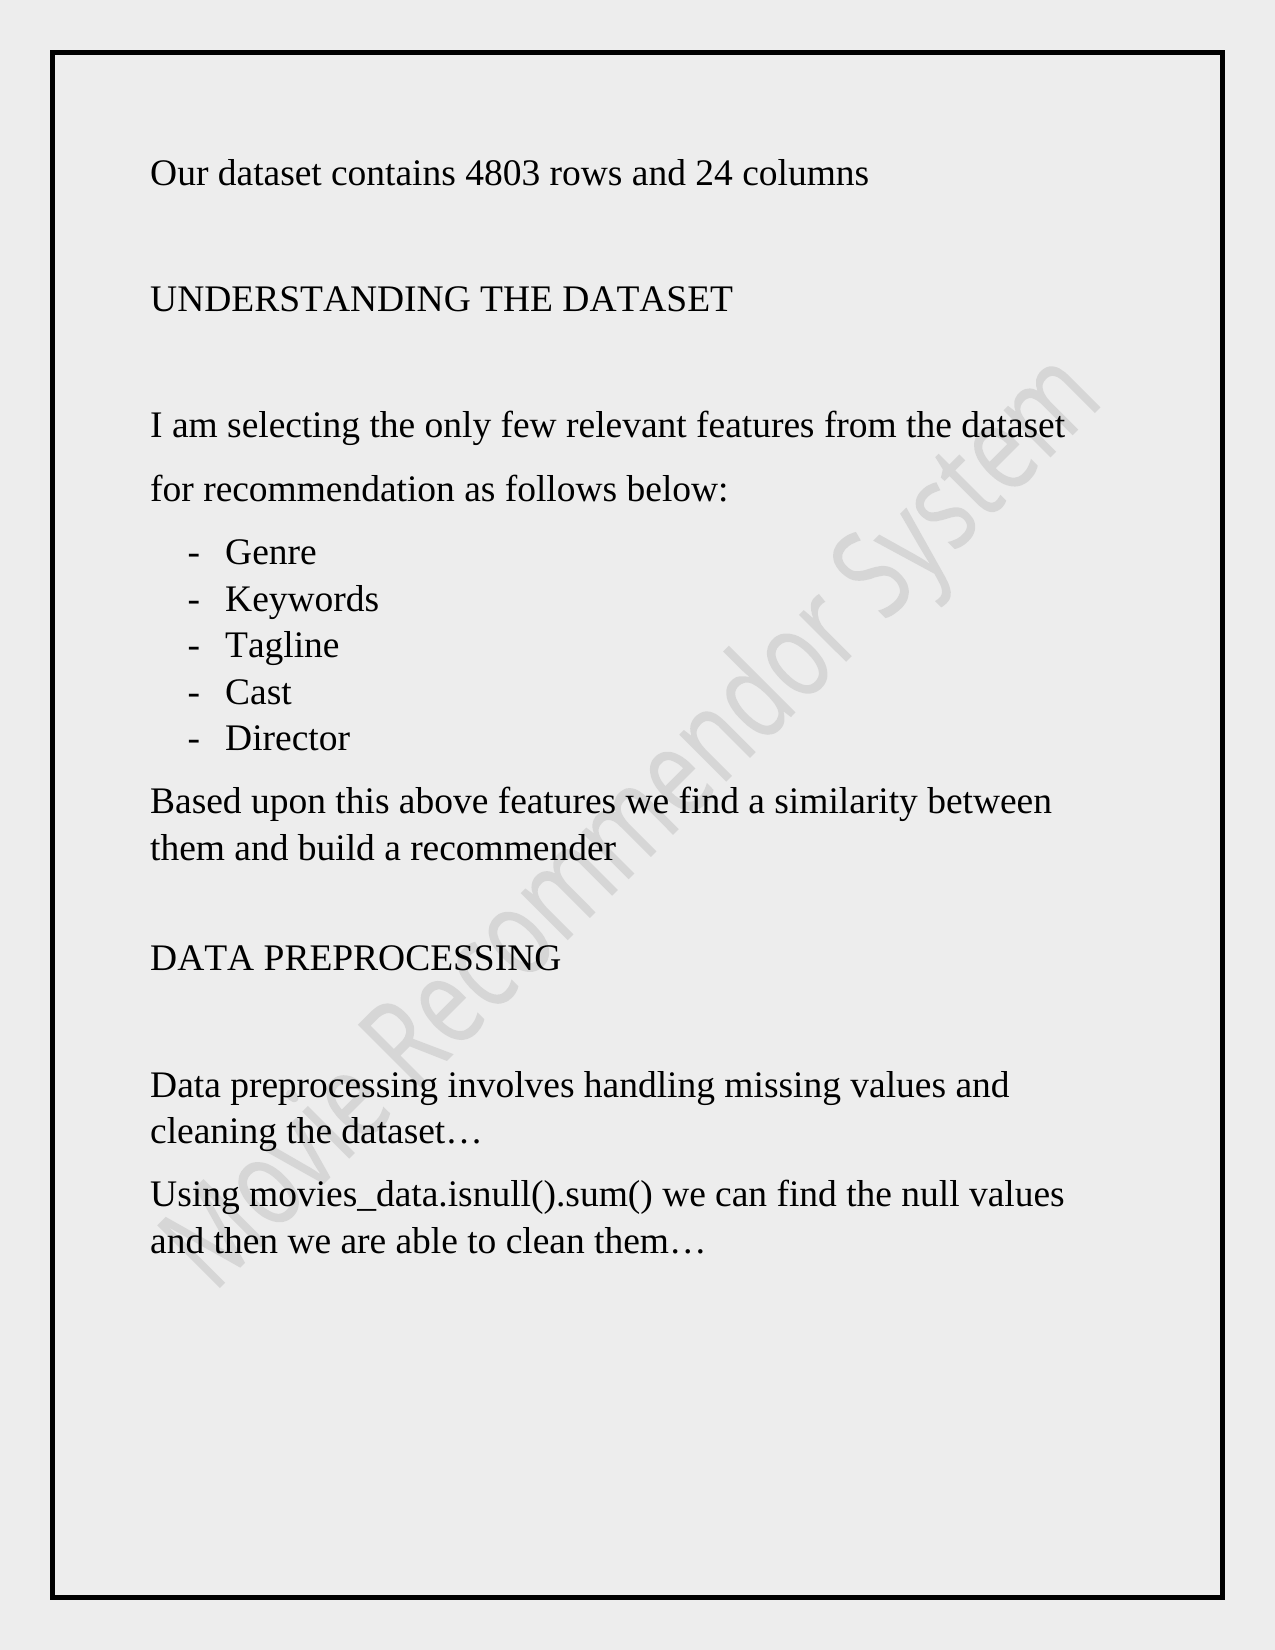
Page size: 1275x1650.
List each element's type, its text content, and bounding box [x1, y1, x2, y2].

text Data preprocessing involves handling missing values and cleaning the dataset… [150, 1062, 1125, 1152]
text for recommendation as follows below: [150, 466, 1125, 509]
text DATA PREPROCESSING [150, 936, 1125, 979]
list Keywords [187, 576, 1125, 619]
text UNDERSTANDING THE DATASET [150, 276, 1125, 319]
text Using movies_data.isnull().sum() we can find the null values and then we are able to clean them… [150, 1172, 1125, 1261]
text Our dataset contains 4803 rows and 24 columns [150, 150, 1125, 193]
text I am selecting the only few relevant features from the dataset [150, 403, 1125, 446]
list Cast [187, 669, 1125, 712]
text Based upon this above features we find a similarity between them and build a recommender [150, 779, 1125, 868]
list Tagline [187, 622, 1125, 666]
list Genre [187, 529, 1125, 572]
list Director [187, 716, 1125, 759]
